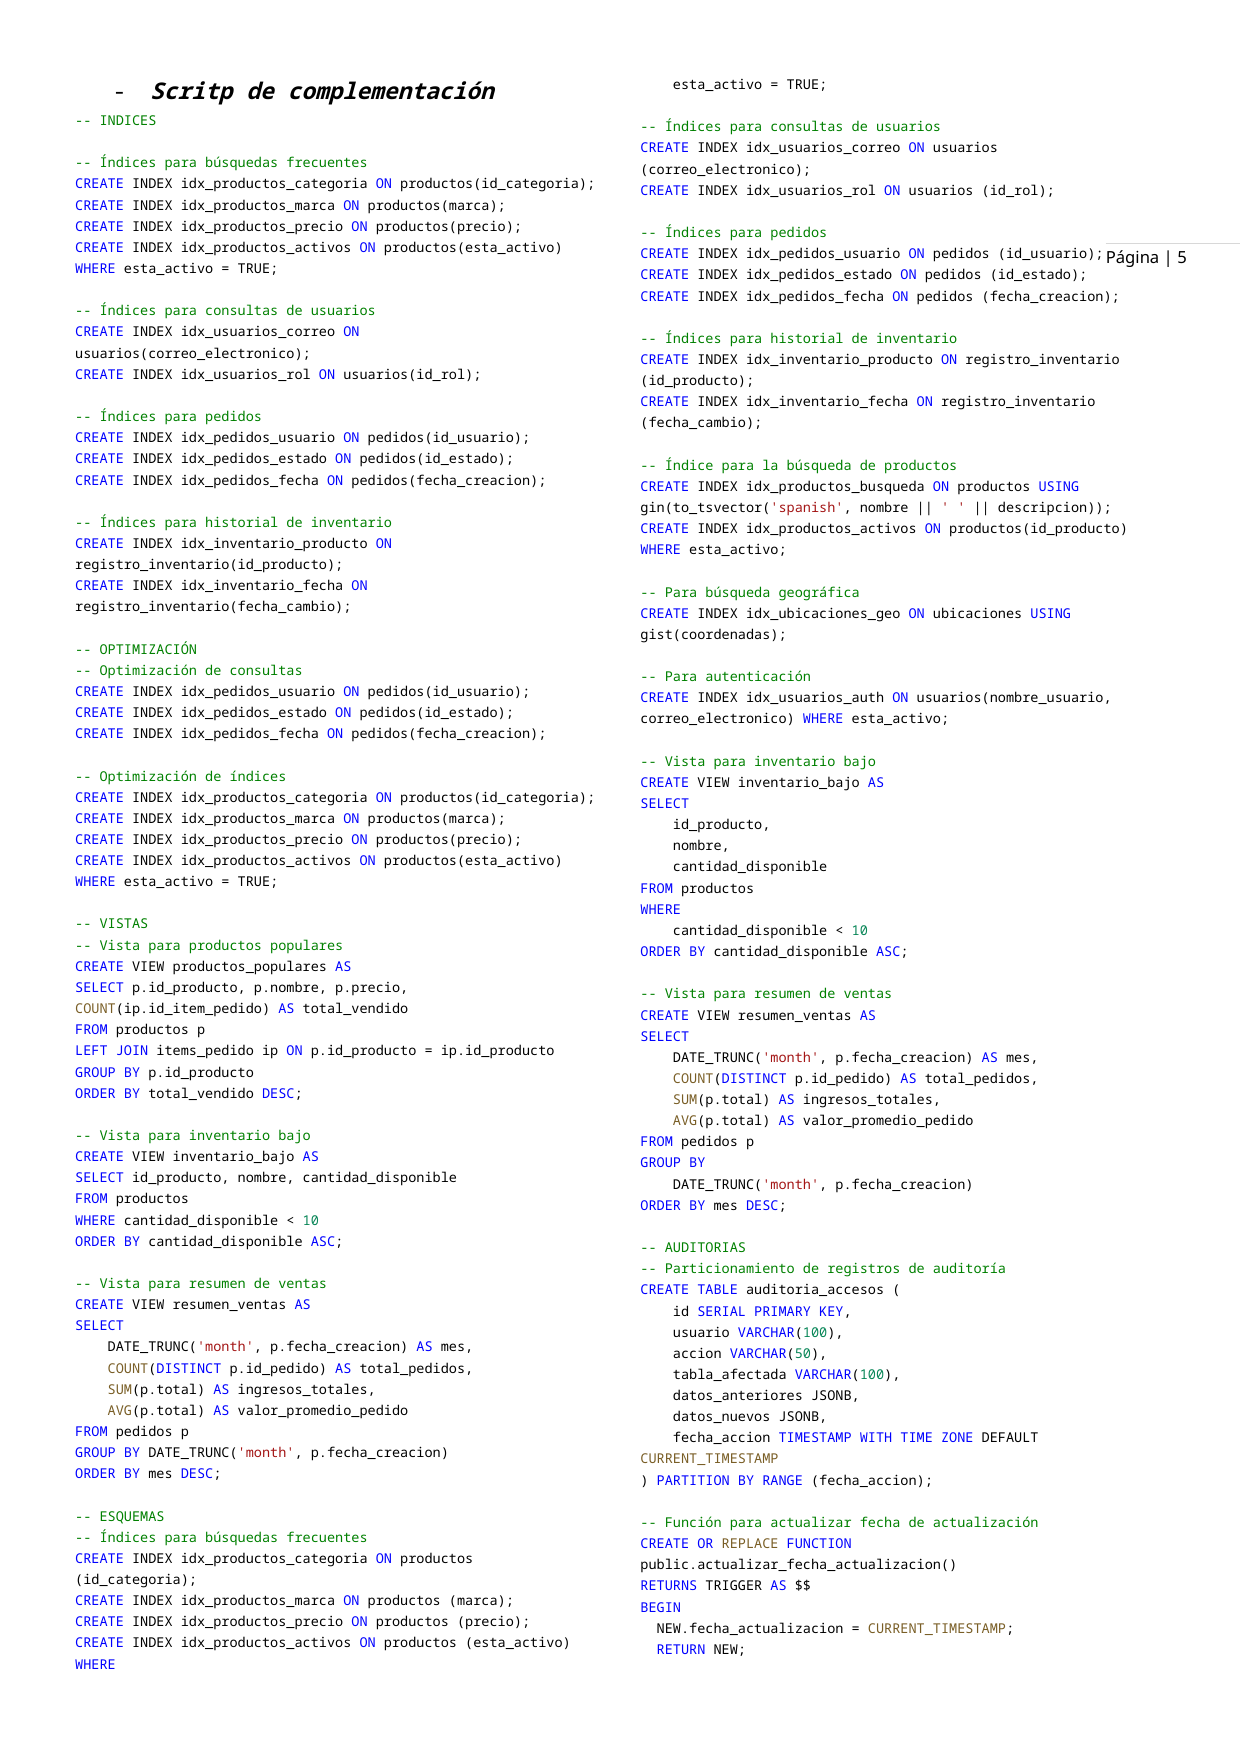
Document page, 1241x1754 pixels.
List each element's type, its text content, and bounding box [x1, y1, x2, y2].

text CREATE VIEW resumen_ventas AS [75, 1295, 600, 1313]
text CREATE INDEX idx_productos_marca ON productos(marca); [75, 809, 600, 827]
text GROUP BY p.id_producto [75, 1062, 600, 1081]
text CREATE INDEX idx_inventario_fecha ON registro_inventario (fecha_cambio); [640, 392, 1165, 432]
text ORDER BY cantidad_disponible ASC; [640, 942, 1165, 960]
text DATE_TRUNC('month', p.fecha_creacion) AS mes, [640, 1048, 1165, 1066]
text -- VISTAS [75, 914, 600, 933]
text ORDER BY cantidad_disponible ASC; [75, 1232, 600, 1250]
text -- Vista para productos populares [75, 936, 600, 954]
text DATE_TRUNC('month', p.fecha_creacion) AS mes, [75, 1337, 600, 1356]
text CREATE INDEX idx_inventario_fecha ON registro_inventario(fecha_cambio); [75, 576, 600, 616]
text -- ESQUEMAS [75, 1507, 600, 1525]
text -- Índices para historial de inventario [75, 513, 600, 531]
text -- Para autenticación [640, 667, 1165, 686]
text -- Índices para consultas de usuarios [75, 301, 600, 320]
text CREATE INDEX idx_productos_activos ON productos(esta_activo) WHERE esta_activo = TRUE; [75, 851, 600, 891]
text CREATE INDEX idx_inventario_producto ON registro_inventario (id_producto); [640, 350, 1165, 389]
text -- AUDITORIAS [640, 1238, 1165, 1256]
text -- Índices para búsquedas frecuentes [75, 153, 600, 172]
text CREATE VIEW resumen_ventas AS [640, 1005, 1165, 1024]
text -- Vista para inventario bajo [640, 752, 1165, 770]
text -- OPTIMIZACIÓN [75, 639, 600, 658]
text GROUP BY DATE_TRUNC('month', p.fecha_creacion) [75, 1443, 600, 1462]
text Scritp de complementación [112, 75, 600, 106]
text CREATE INDEX idx_pedidos_fecha ON pedidos (fecha_creacion); [640, 286, 1165, 305]
text FROM productos [640, 878, 1165, 897]
text CREATE INDEX idx_productos_busqueda ON productos USING gin(to_tsvector('spanish', nombre || ' ' || descripcion)); [640, 477, 1165, 516]
text esta_activo = TRUE; [640, 75, 1165, 93]
text COUNT(DISTINCT p.id_pedido) AS total_pedidos, [640, 1069, 1165, 1087]
text CREATE INDEX idx_pedidos_estado ON pedidos(id_estado); [75, 449, 600, 468]
text CREATE INDEX idx_productos_marca ON productos (marca); [75, 1591, 600, 1609]
text ORDER BY mes DESC; [640, 1196, 1165, 1214]
text -- Índices para pedidos [75, 407, 600, 425]
text FROM productos p [75, 1020, 600, 1039]
text datos_anteriores JSONB, [640, 1386, 1165, 1404]
text CREATE OR REPLACE FUNCTION public.actualizar_fecha_actualizacion() [640, 1534, 1165, 1574]
text SELECT [640, 794, 1165, 812]
text CREATE INDEX idx_usuarios_correo ON usuarios (correo_electronico); [640, 138, 1165, 178]
text RETURNS TRIGGER AS $$ [640, 1576, 1165, 1595]
text nombre, [640, 836, 1165, 855]
text AVG(p.total) AS valor_promedio_pedido [75, 1401, 600, 1419]
text CREATE INDEX idx_productos_precio ON productos (precio); [75, 1612, 600, 1631]
text CREATE INDEX idx_inventario_producto ON registro_inventario(id_producto); [75, 534, 600, 573]
text SELECT p.id_producto, p.nombre, p.precio, COUNT(ip.id_item_pedido) AS total_vendido [75, 978, 600, 1017]
text ORDER BY total_vendido DESC; [75, 1084, 600, 1102]
text NEW.fecha_actualizacion = CURRENT_TIMESTAMP; [640, 1619, 1165, 1637]
text WHERE [75, 1654, 600, 1673]
text CREATE INDEX idx_productos_categoria ON productos(id_categoria); [75, 788, 600, 806]
text -- Índices para búsquedas frecuentes [75, 1528, 600, 1546]
text SELECT id_producto, nombre, cantidad_disponible [75, 1168, 600, 1187]
text CREATE INDEX idx_usuarios_correo ON usuarios(correo_electronico); [75, 322, 600, 362]
text CREATE VIEW inventario_bajo AS [75, 1147, 600, 1166]
text CREATE INDEX idx_productos_activos ON productos (esta_activo) [75, 1633, 600, 1652]
text CREATE INDEX idx_productos_precio ON productos(precio); [75, 830, 600, 848]
text GROUP BY [640, 1153, 1165, 1172]
text accion VARCHAR(50), [640, 1344, 1165, 1362]
text BEGIN [640, 1597, 1165, 1616]
text SELECT [75, 1316, 600, 1335]
text CREATE TABLE auditoria_accesos ( [640, 1280, 1165, 1299]
text CREATE INDEX idx_pedidos_estado ON pedidos(id_estado); [75, 703, 600, 721]
text COUNT(DISTINCT p.id_pedido) AS total_pedidos, [75, 1358, 600, 1377]
text CREATE INDEX idx_pedidos_usuario ON pedidos (id_usuario); [640, 244, 1165, 263]
text AVG(p.total) AS valor_promedio_pedido [640, 1111, 1165, 1129]
text -- INDICES [75, 111, 600, 129]
text CREATE INDEX idx_productos_activos ON productos(id_producto) WHERE esta_activo; [640, 519, 1165, 559]
text tabla_afectada VARCHAR(100), [640, 1365, 1165, 1383]
text CREATE VIEW productos_populares AS [75, 957, 600, 975]
text id SERIAL PRIMARY KEY, [640, 1301, 1165, 1320]
text LEFT JOIN items_pedido ip ON p.id_producto = ip.id_producto [75, 1041, 600, 1060]
text WHERE [640, 900, 1165, 918]
text CREATE INDEX idx_usuarios_auth ON usuarios(nombre_usuario, correo_electronico) WHERE esta_activo; [640, 688, 1165, 728]
text SUM(p.total) AS ingresos_totales, [75, 1380, 600, 1398]
text -- Para búsqueda geográfica [640, 582, 1165, 601]
text CREATE INDEX idx_pedidos_fecha ON pedidos(fecha_creacion); [75, 470, 600, 489]
text ORDER BY mes DESC; [75, 1464, 600, 1483]
text CREATE VIEW inventario_bajo AS [640, 773, 1165, 791]
text ) PARTITION BY RANGE (fecha_accion); [640, 1471, 1165, 1489]
text CREATE INDEX idx_usuarios_rol ON usuarios (id_rol); [640, 181, 1165, 199]
text CREATE INDEX idx_productos_activos ON productos(esta_activo) WHERE esta_activo = TRUE; [75, 238, 600, 277]
text usuario VARCHAR(100), [640, 1323, 1165, 1341]
text WHERE cantidad_disponible < 10 [75, 1211, 600, 1229]
text CREATE INDEX idx_usuarios_rol ON usuarios(id_rol); [75, 365, 600, 383]
text -- Índices para consultas de usuarios [640, 117, 1165, 136]
text fecha_accion TIMESTAMP WITH TIME ZONE DEFAULT CURRENT_TIMESTAMP [640, 1428, 1165, 1468]
text FROM pedidos p [75, 1422, 600, 1440]
text SELECT [640, 1027, 1165, 1045]
text CREATE INDEX idx_productos_categoria ON productos(id_categoria); [75, 174, 600, 193]
text RETURN NEW; [640, 1640, 1165, 1658]
text CREATE INDEX idx_productos_categoria ON productos (id_categoria); [75, 1549, 600, 1588]
text CREATE INDEX idx_ubicaciones_geo ON ubicaciones USING gist(coordenadas); [640, 604, 1165, 643]
text CREATE INDEX idx_pedidos_usuario ON pedidos(id_usuario); [75, 428, 600, 447]
text SUM(p.total) AS ingresos_totales, [640, 1090, 1165, 1108]
text datos_nuevos JSONB, [640, 1407, 1165, 1426]
text CREATE INDEX idx_pedidos_fecha ON pedidos(fecha_creacion); [75, 724, 600, 743]
text -- Optimización de índices [75, 766, 600, 785]
text -- Vista para resumen de ventas [75, 1274, 600, 1292]
text FROM productos [75, 1189, 600, 1208]
text -- Índices para pedidos [640, 223, 1165, 241]
text CREATE INDEX idx_pedidos_usuario ON pedidos(id_usuario); [75, 682, 600, 700]
text -- Índices para historial de inventario [640, 329, 1165, 347]
text DATE_TRUNC('month', p.fecha_creacion) [640, 1174, 1165, 1193]
text -- Particionamiento de registros de auditoría [640, 1259, 1165, 1278]
text CREATE INDEX idx_pedidos_estado ON pedidos (id_estado); [640, 265, 1165, 284]
text FROM pedidos p [640, 1132, 1165, 1151]
text CREATE INDEX idx_productos_marca ON productos(marca); [75, 196, 600, 214]
text -- Optimización de consultas [75, 661, 600, 679]
text cantidad_disponible [640, 857, 1165, 876]
text cantidad_disponible < 10 [640, 921, 1165, 939]
text -- Índice para la búsqueda de productos [640, 456, 1165, 474]
text -- Vista para inventario bajo [75, 1126, 600, 1144]
text -- Vista para resumen de ventas [640, 984, 1165, 1003]
text CREATE INDEX idx_productos_precio ON productos(precio); [75, 217, 600, 235]
text id_producto, [640, 815, 1165, 833]
text -- Función para actualizar fecha de actualización [640, 1513, 1165, 1531]
